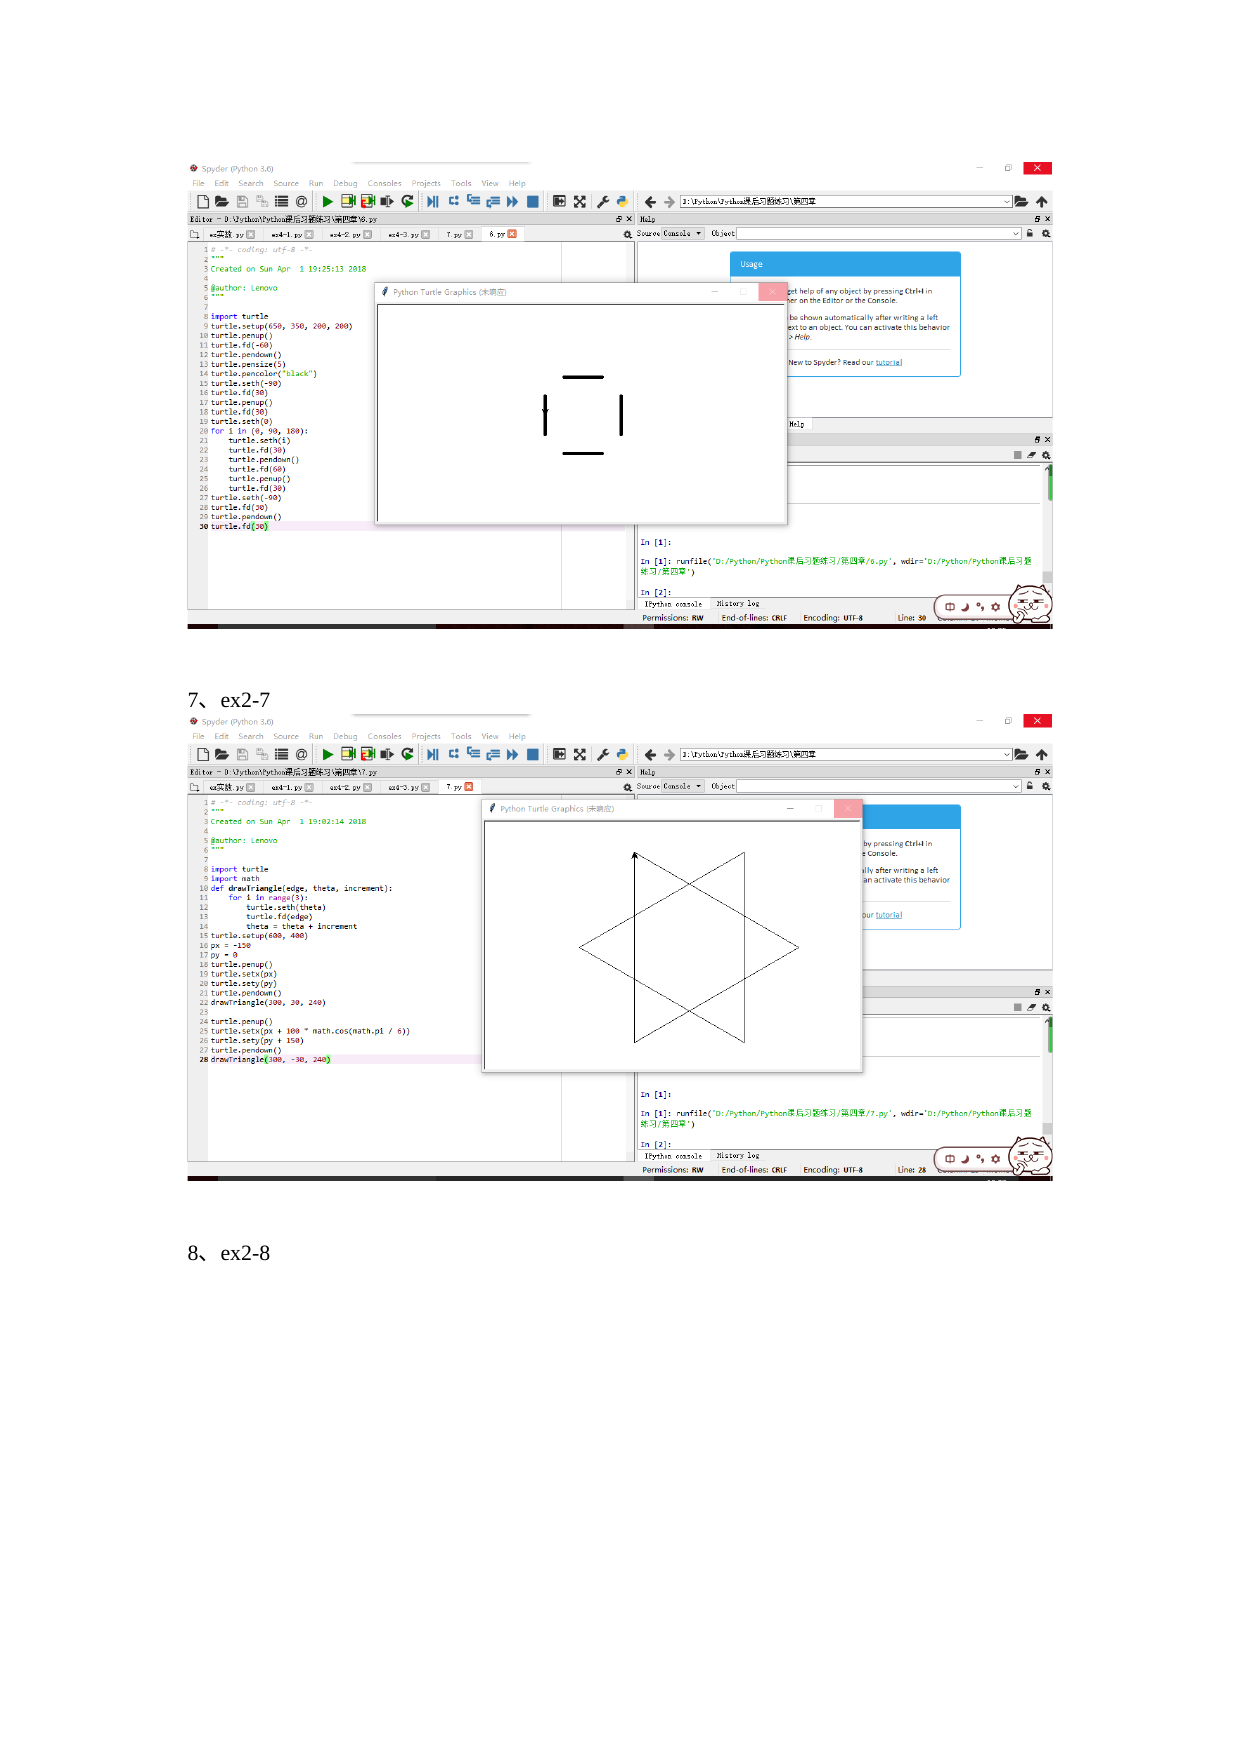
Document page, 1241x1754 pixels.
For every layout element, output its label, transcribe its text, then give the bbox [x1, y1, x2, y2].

text 8、ex2-8 [187, 1234, 1053, 1267]
picture [187, 162, 1053, 629]
text 7、ex2-7 [187, 682, 1053, 714]
picture [187, 714, 1053, 1181]
